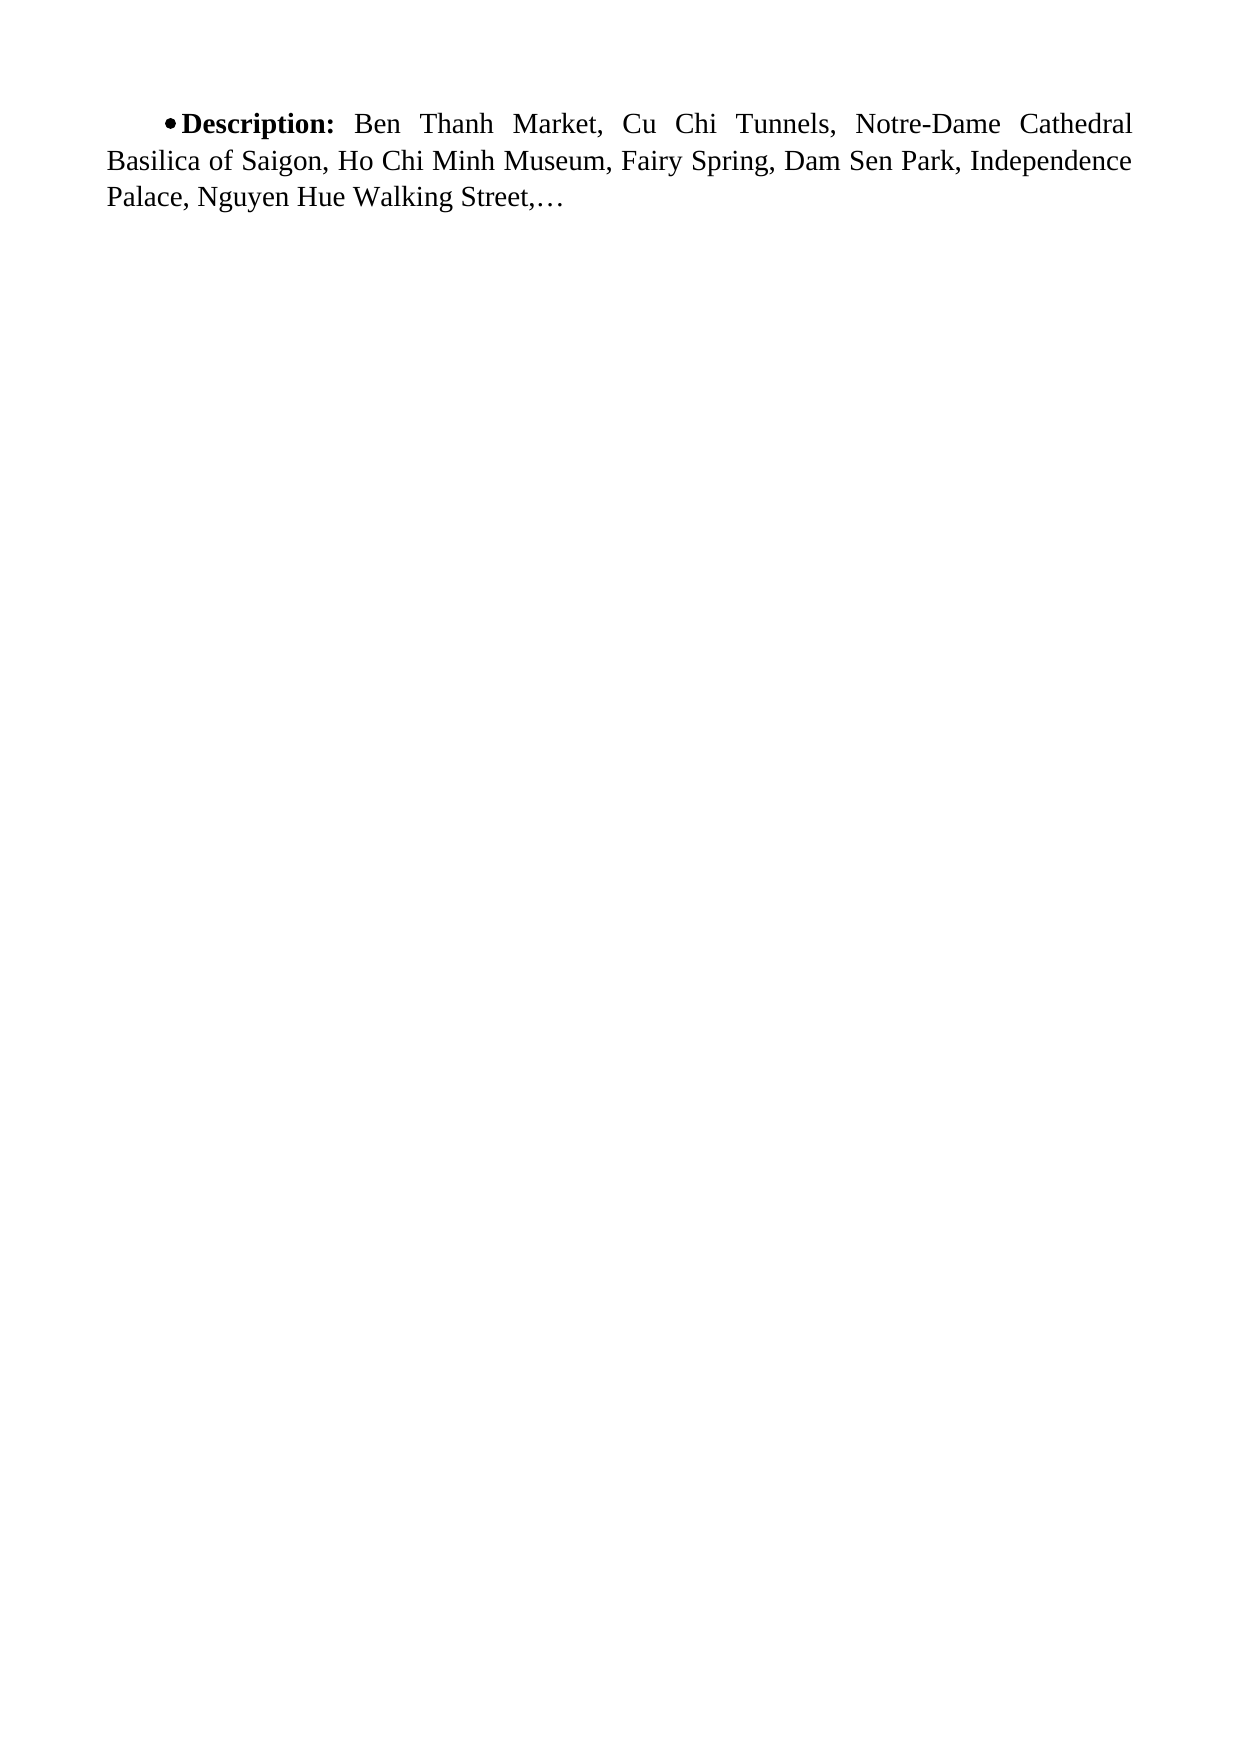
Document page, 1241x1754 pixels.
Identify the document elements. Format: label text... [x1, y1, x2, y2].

list Description: Ben Thanh Market, Cu Chi Tunnels, Notre-Dame Cathedral Basilica of Saigon, Ho Chi Minh Museum, Fairy Spring, Dam Sen Park, Independence Palace, Nguyen Hue Walking Street,… [106, 106, 1134, 212]
